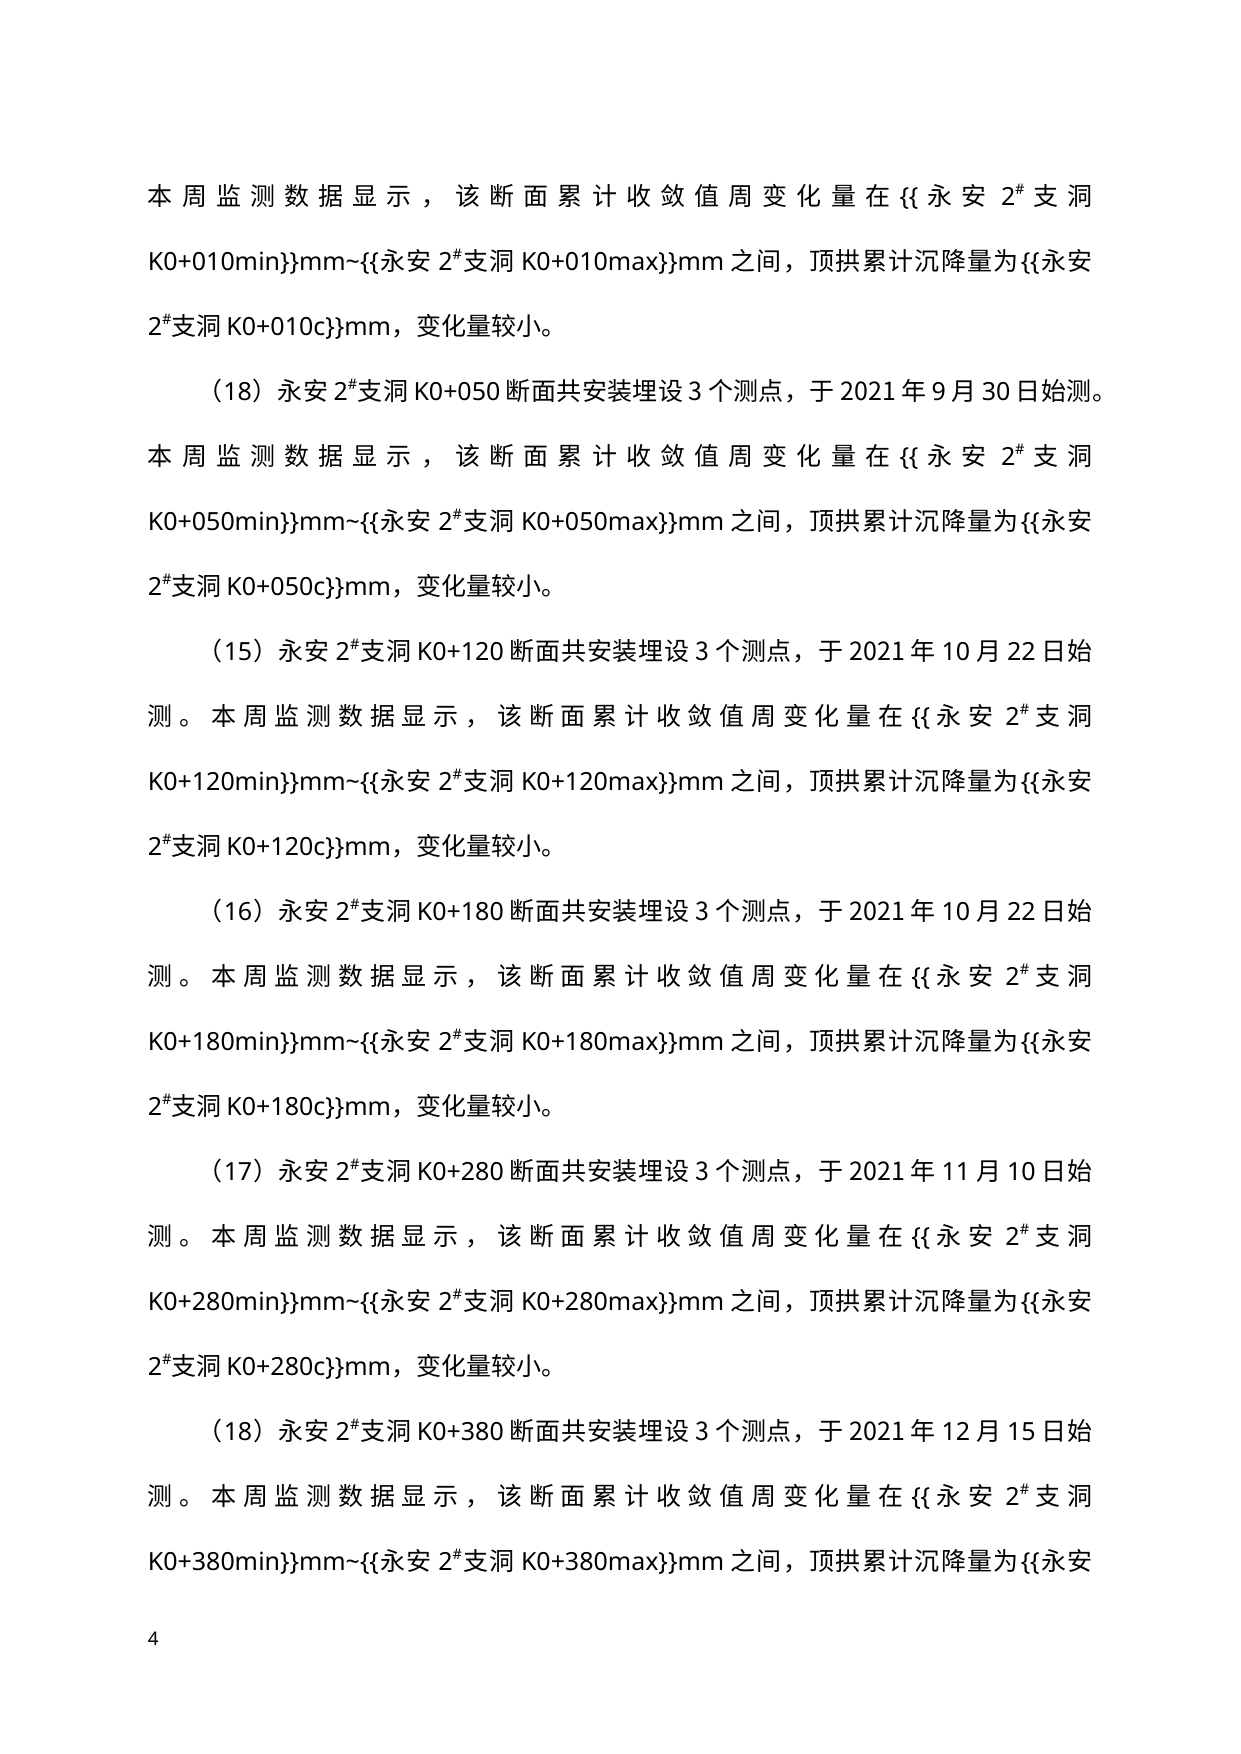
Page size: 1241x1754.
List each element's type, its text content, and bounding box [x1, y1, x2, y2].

text （17）永安2#支洞K0+280断面共安装埋设3个测点，于2021年11月10日始测。本周监测数据显示，该断面累计收敛值周变化量在{{永安2#支洞K0+280min}}mm~{{永安2#支洞K0+280max}}mm之间，顶拱累计沉降量为{{永安2#支洞K0+280c}}mm，变化量较小。 [148, 1137, 1093, 1397]
text （18）永安2#支洞K0+050断面共安装埋设3个测点，于2021年9月30日始测。本周监测数据显示，该断面累计收敛值周变化量在{{永安2#支洞K0+050min}}mm~{{永安2#支洞K0+050max}}mm之间，顶拱累计沉降量为{{永安2#支洞K0+050c}}mm，变化量较小。 [148, 357, 1093, 617]
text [148, 1397, 1093, 1592]
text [148, 162, 1093, 357]
text （16）永安2#支洞K0+180断面共安装埋设3个测点，于2021年10月22日始测。本周监测数据显示，该断面累计收敛值周变化量在{{永安2#支洞K0+180min}}mm~{{永安2#支洞K0+180max}}mm之间，顶拱累计沉降量为{{永安2#支洞K0+180c}}mm，变化量较小。 [148, 877, 1093, 1137]
text （15）永安2#支洞K0+120断面共安装埋设3个测点，于2021年10月22日始测。本周监测数据显示，该断面累计收敛值周变化量在{{永安2#支洞K0+120min}}mm~{{永安2#支洞K0+120max}}mm之间，顶拱累计沉降量为{{永安2#支洞K0+120c}}mm，变化量较小。 [148, 617, 1093, 877]
